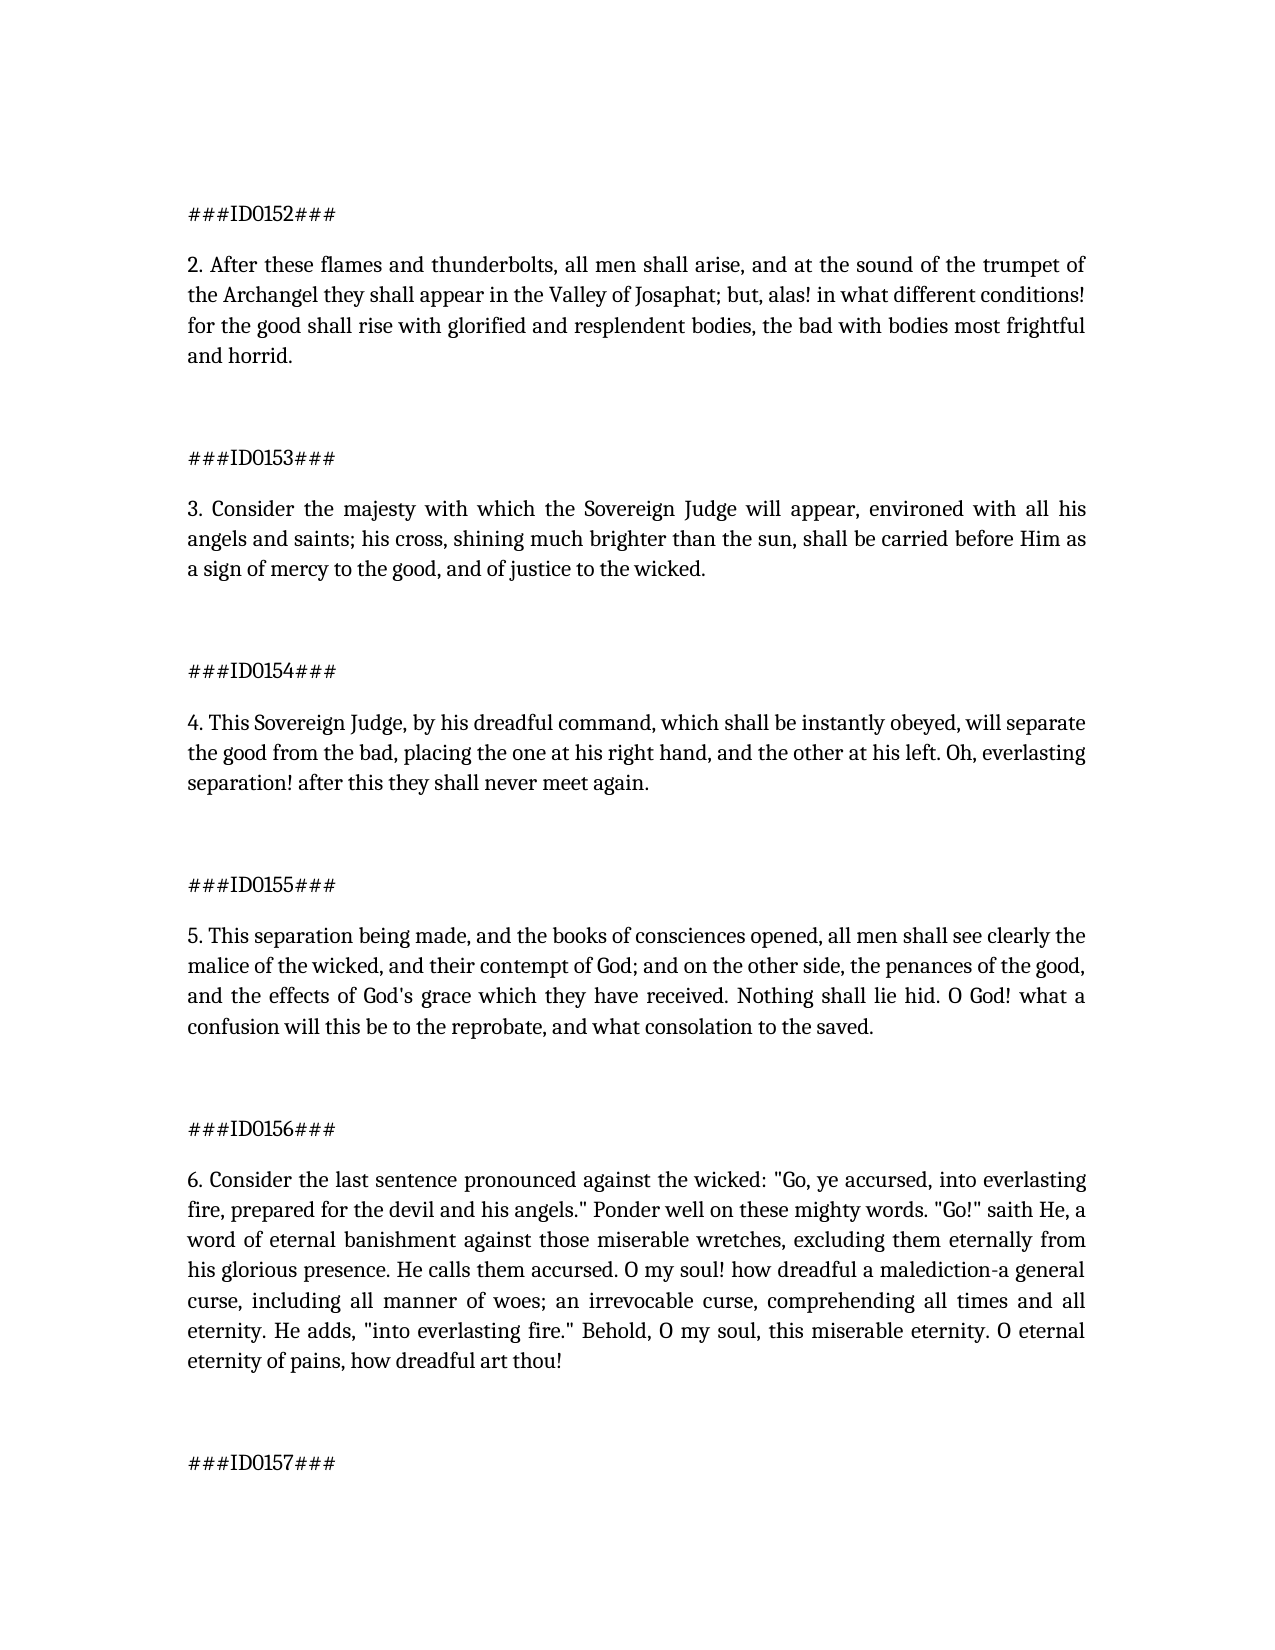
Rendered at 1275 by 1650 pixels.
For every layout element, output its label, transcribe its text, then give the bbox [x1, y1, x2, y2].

text 4. This Sovereign Judge, by his dreadful command, which shall be instantly obeyed, will separate the good from the bad, placing the one at his right hand, and the other at his left. Oh, everlasting separation! after this they shall never meet again. [187, 709, 1087, 796]
text ###ID0156### [187, 1116, 1087, 1142]
text ###ID0154### [187, 658, 1087, 685]
text ###ID0152### [187, 201, 1087, 227]
text 6. Consider the last sentence pronounced against the wicked: "Go, ye accursed, into everlasting fire, prepared for the devil and his angels." Ponder well on these mighty words. "Go!" saith He, a word of eternal banishment against those miserable wretches, excluding them eternally from his glorious presence. He calls them accursed. O my soul! how dreadful a malediction-a general curse, including all manner of woes; an irrevocable curse, comprehending all times and all eternity. He adds, "into everlasting fire." Behold, O my soul, this miserable eternity. O eternal eternity of pains, how dreadful art thou! [187, 1167, 1087, 1374]
text ###ID0155### [187, 872, 1087, 898]
text ###ID0157### [187, 1450, 1087, 1476]
text 2. After these flames and thunderbolts, all men shall arise, and at the sound of the trumpet of the Archangel they shall appear in the Valley of Josaphat; but, alas! in what different conditions! for the good shall rise with glorified and resplendent bodies, the bad with bodies most frightful and horrid. [187, 252, 1087, 369]
text 3. Consider the majesty with which the Sovereign Judge will appear, environed with all his angels and saints; his cross, shining much brighter than the sun, shall be carried before Him as a sign of mercy to the good, and of justice to the wicked. [187, 496, 1087, 583]
text 5. This separation being made, and the books of consciences opened, all men shall see clearly the malice of the wicked, and their contempt of God; and on the other side, the penances of the good, and the effects of God's grace which they have received. Nothing shall lie hid. O God! what a confusion will this be to the reprobate, and what consolation to the saved. [187, 923, 1087, 1040]
text ###ID0153### [187, 445, 1087, 471]
